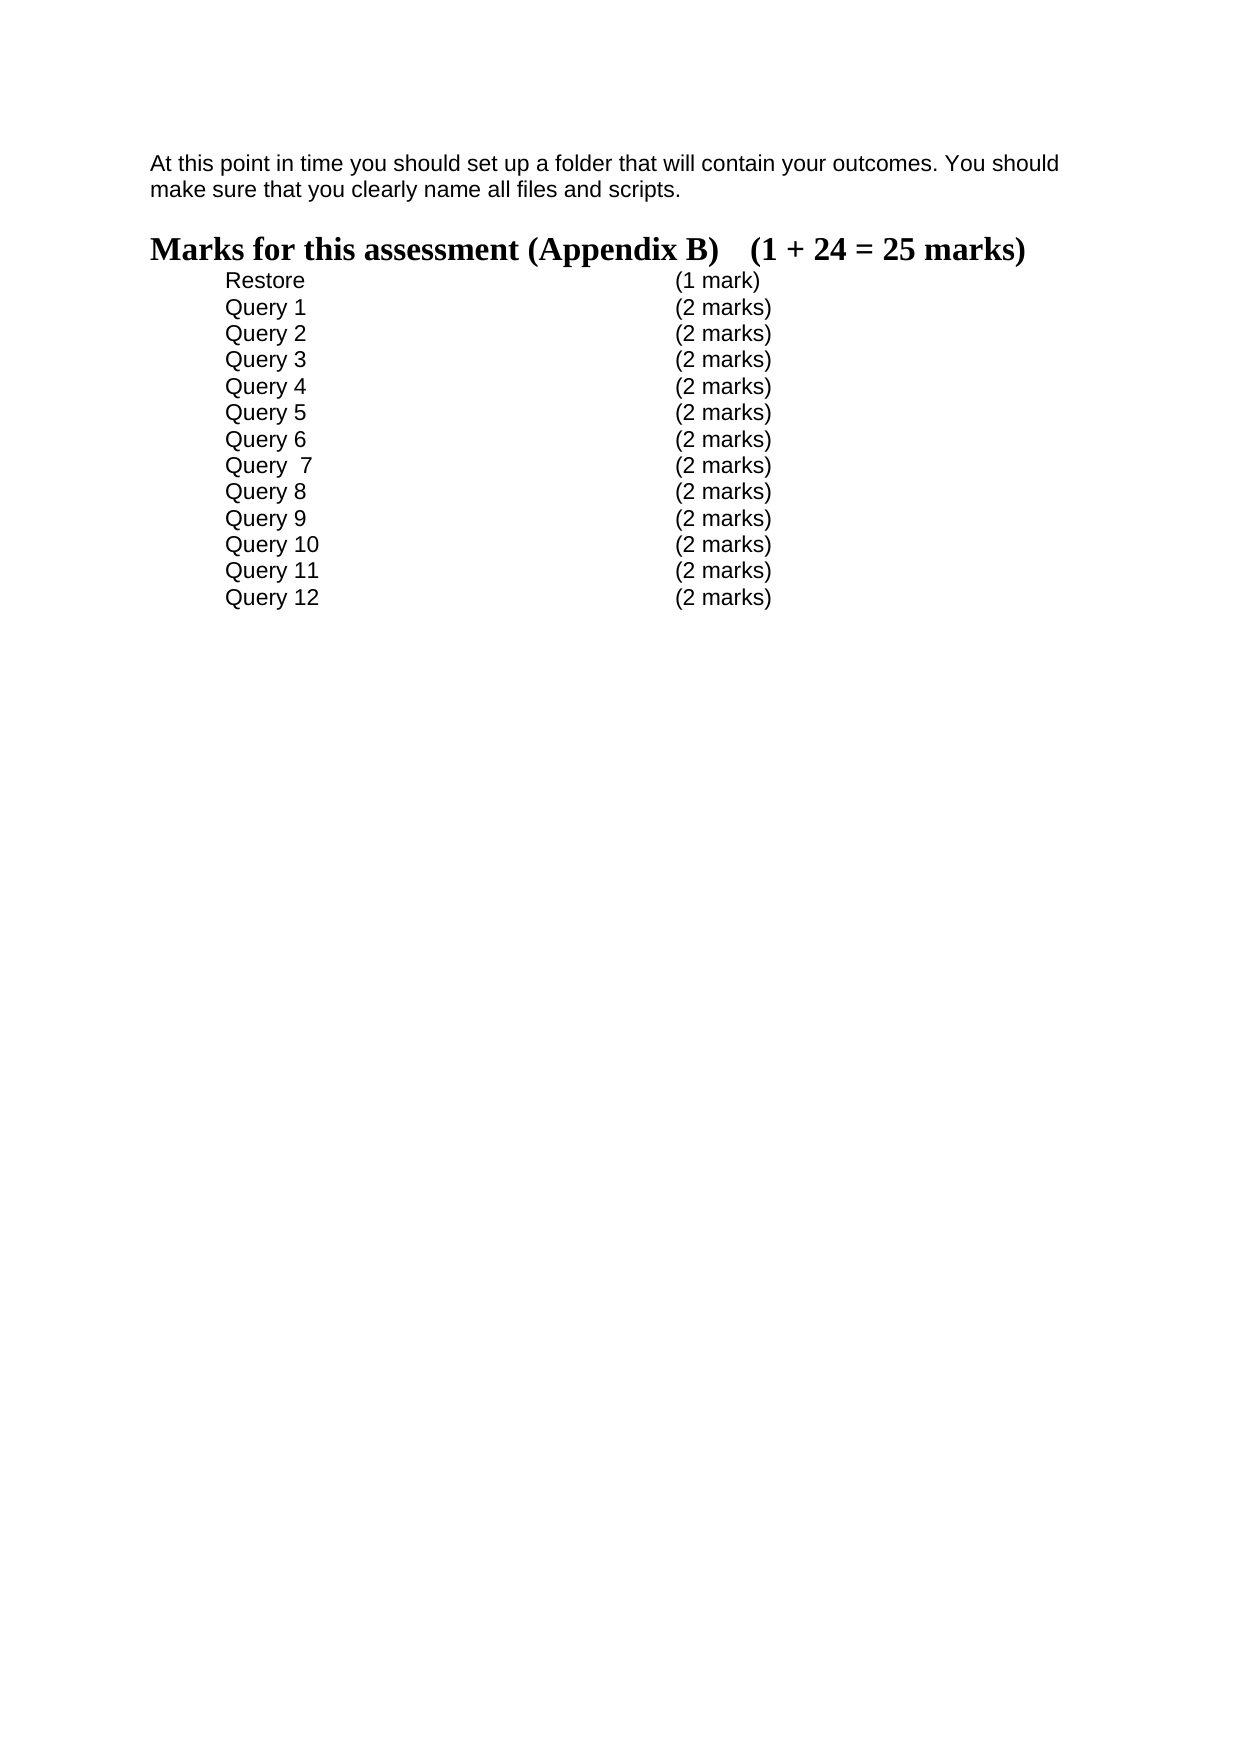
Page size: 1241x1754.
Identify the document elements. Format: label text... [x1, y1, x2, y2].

text Query 3 (2 marks) [225, 346, 1090, 373]
text Query 4 (2 marks) [225, 373, 1090, 399]
text Query 1 (2 marks) [225, 294, 1090, 320]
text Query 7 (2 marks) [225, 452, 1090, 478]
text Query 11 (2 marks) [225, 557, 1090, 584]
text Query 8 (2 marks) [225, 478, 1090, 504]
text Restore (1 mark) [150, 267, 1090, 294]
text Query 12 (2 marks) [225, 584, 1090, 610]
text Query 10 (2 marks) [225, 531, 1090, 557]
text Query 5 (2 marks) [225, 399, 1090, 426]
text Marks for this assessment (Appendix B) (1 + 24 = 25 marks) [150, 229, 1090, 267]
text Query 6 (2 marks) [225, 426, 1090, 452]
text Query 2 (2 marks) [225, 320, 1090, 346]
text At this point in time you should set up a folder that will contain your outcomes. You should make sure that you clearly name all files and scripts. [150, 150, 1090, 203]
text Query 9 (2 marks) [225, 504, 1090, 531]
